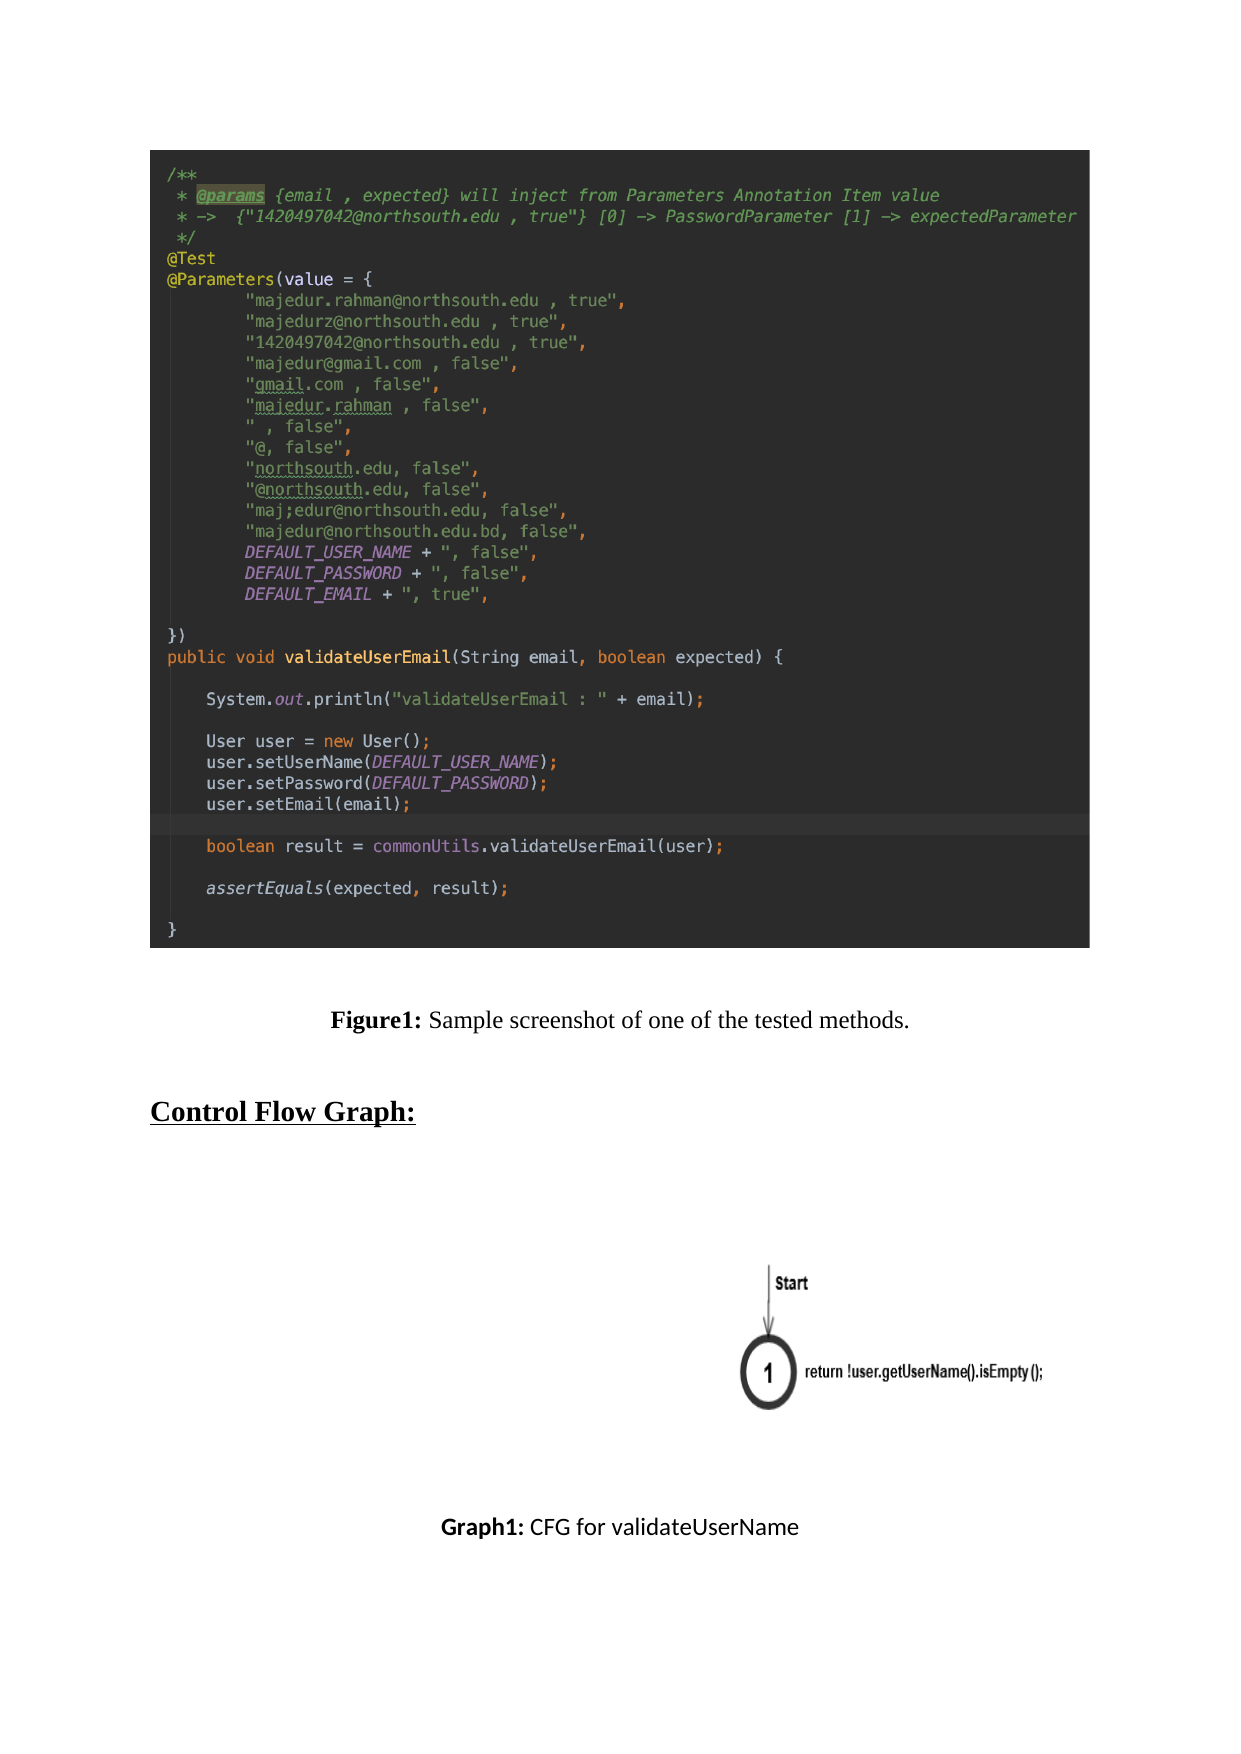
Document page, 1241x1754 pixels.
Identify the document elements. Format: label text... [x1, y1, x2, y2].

text Figure1: Sample screenshot of one of the tested methods. [150, 1005, 1090, 1033]
text Control Flow Graph: [150, 1094, 1090, 1128]
text Graph1: CFG for validateUserName [150, 1511, 1090, 1542]
picture [150, 150, 1090, 948]
picture [150, 1244, 1046, 1433]
